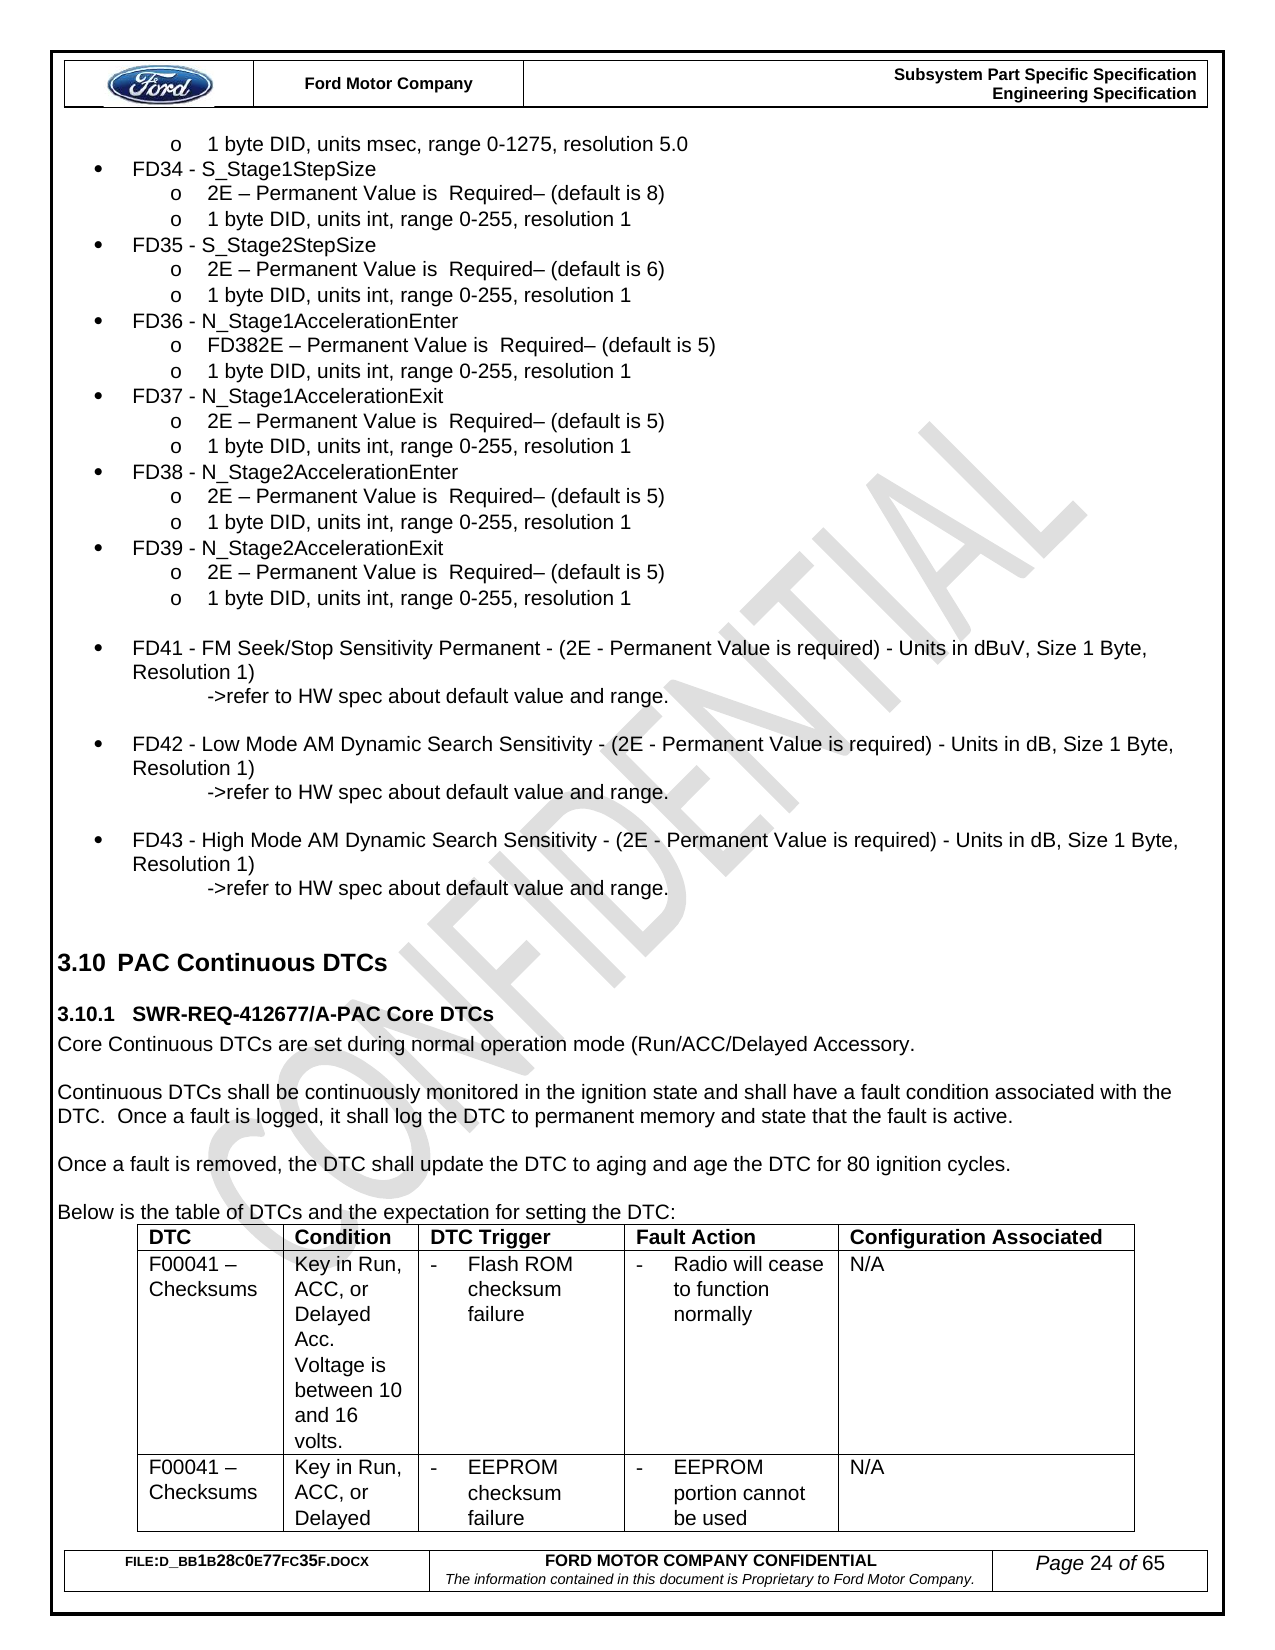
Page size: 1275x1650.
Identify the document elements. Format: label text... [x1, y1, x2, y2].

subtitle SWR-REQ-412677/A-PAC Core DTCs [57, 1002, 1215, 1026]
table_header DTC Trigger [419, 1225, 624, 1250]
picture [103, 61, 215, 107]
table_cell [284, 1251, 418, 1454]
table_cell F00041 – Checksums [138, 1251, 283, 1454]
list 1 byte DID, units int, range 0-255, resolution 1 [169, 586, 1215, 612]
list FD382E – Permanent Value is Required– (default is 5) [169, 333, 1215, 358]
list FD41 - FM Seek/Stop Sensitivity Permanent - (2E - Permanent Value is required) - Units in dBuV, Size 1 Byte, Resolution 1) [94, 636, 1215, 683]
list FD34 - S_Stage1StepSize [94, 157, 1215, 181]
table_header Condition [284, 1225, 418, 1250]
list FD39 - N_Stage2AccelerationExit [94, 536, 1215, 560]
list 1 byte DID, units int, range 0-255, resolution 1 [169, 434, 1215, 460]
text ->refer to HW spec about default value and range. [207, 779, 1215, 803]
text Once a fault is removed, the DTC shall update the DTC to aging and age the DTC for 80 ignition cycles. [57, 1152, 1215, 1176]
table_header DTC [138, 1225, 283, 1250]
list 1 byte DID, units int, range 0-255, resolution 1 [169, 283, 1215, 309]
subtitle PAC Continuous DTCs [57, 948, 1215, 977]
table_cell Radio will cease to function normally [625, 1251, 838, 1454]
list 2E – Permanent Value is Required– (default is 5) [169, 484, 1215, 510]
list FD37 - N_Stage1AccelerationExit [94, 384, 1215, 408]
list FD36 - N_Stage1AccelerationEnter [94, 309, 1215, 333]
text ->refer to HW spec about default value and range. [132, 683, 1215, 707]
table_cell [284, 1455, 418, 1531]
text Core Continuous DTCs are set during normal operation mode (Run/ACC/Delayed Accessory. [57, 1032, 1215, 1056]
list FD42 - Low Mode AM Dynamic Search Sensitivity - (2E - Permanent Value is required) - Units in dB, Size 1 Byte, Resolution 1) [94, 731, 1215, 779]
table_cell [625, 1455, 838, 1531]
text Below is the table of DTCs and the expectation for setting the DTC: [57, 1200, 1215, 1224]
table_header Fault Action [625, 1225, 838, 1250]
list 1 byte DID, units int, range 0-255, resolution 1 [169, 207, 1215, 233]
list FD38 - N_Stage2AccelerationEnter [94, 460, 1215, 484]
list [169, 131, 1215, 157]
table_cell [419, 1455, 624, 1531]
list 1 byte DID, units int, range 0-255, resolution 1 [169, 510, 1215, 536]
table_header Configuration Associated [839, 1225, 1134, 1250]
list 2E – Permanent Value is Required– (default is 5) [169, 408, 1215, 434]
list 2E – Permanent Value is Required– (default is 8) [169, 181, 1215, 207]
table_cell Flash ROM checksum failure [419, 1251, 624, 1454]
list 1 byte DID, units int, range 0-255, resolution 1 [169, 358, 1215, 384]
table_cell N/A [839, 1455, 1134, 1531]
list FD43 - High Mode AM Dynamic Search Sensitivity - (2E - Permanent Value is required) - Units in dB, Size 1 Byte, Resolution 1) [94, 827, 1215, 875]
table_cell F00041 – Checksums [138, 1455, 283, 1531]
text ->refer to HW spec about default value and range. [207, 875, 1215, 899]
list FD35 - S_Stage2StepSize [94, 233, 1215, 257]
table_cell N/A [839, 1251, 1134, 1454]
text Continuous DTCs shall be continuously monitored in the ignition state and shall have a fault condition associated with the DTC. Once a fault is logged, it shall log the DTC to permanent memory and state that the fault is active. [57, 1080, 1215, 1128]
list 2E – Permanent Value is Required– (default is 6) [169, 257, 1215, 283]
list 2E – Permanent Value is Required– (default is 5) [169, 560, 1215, 586]
